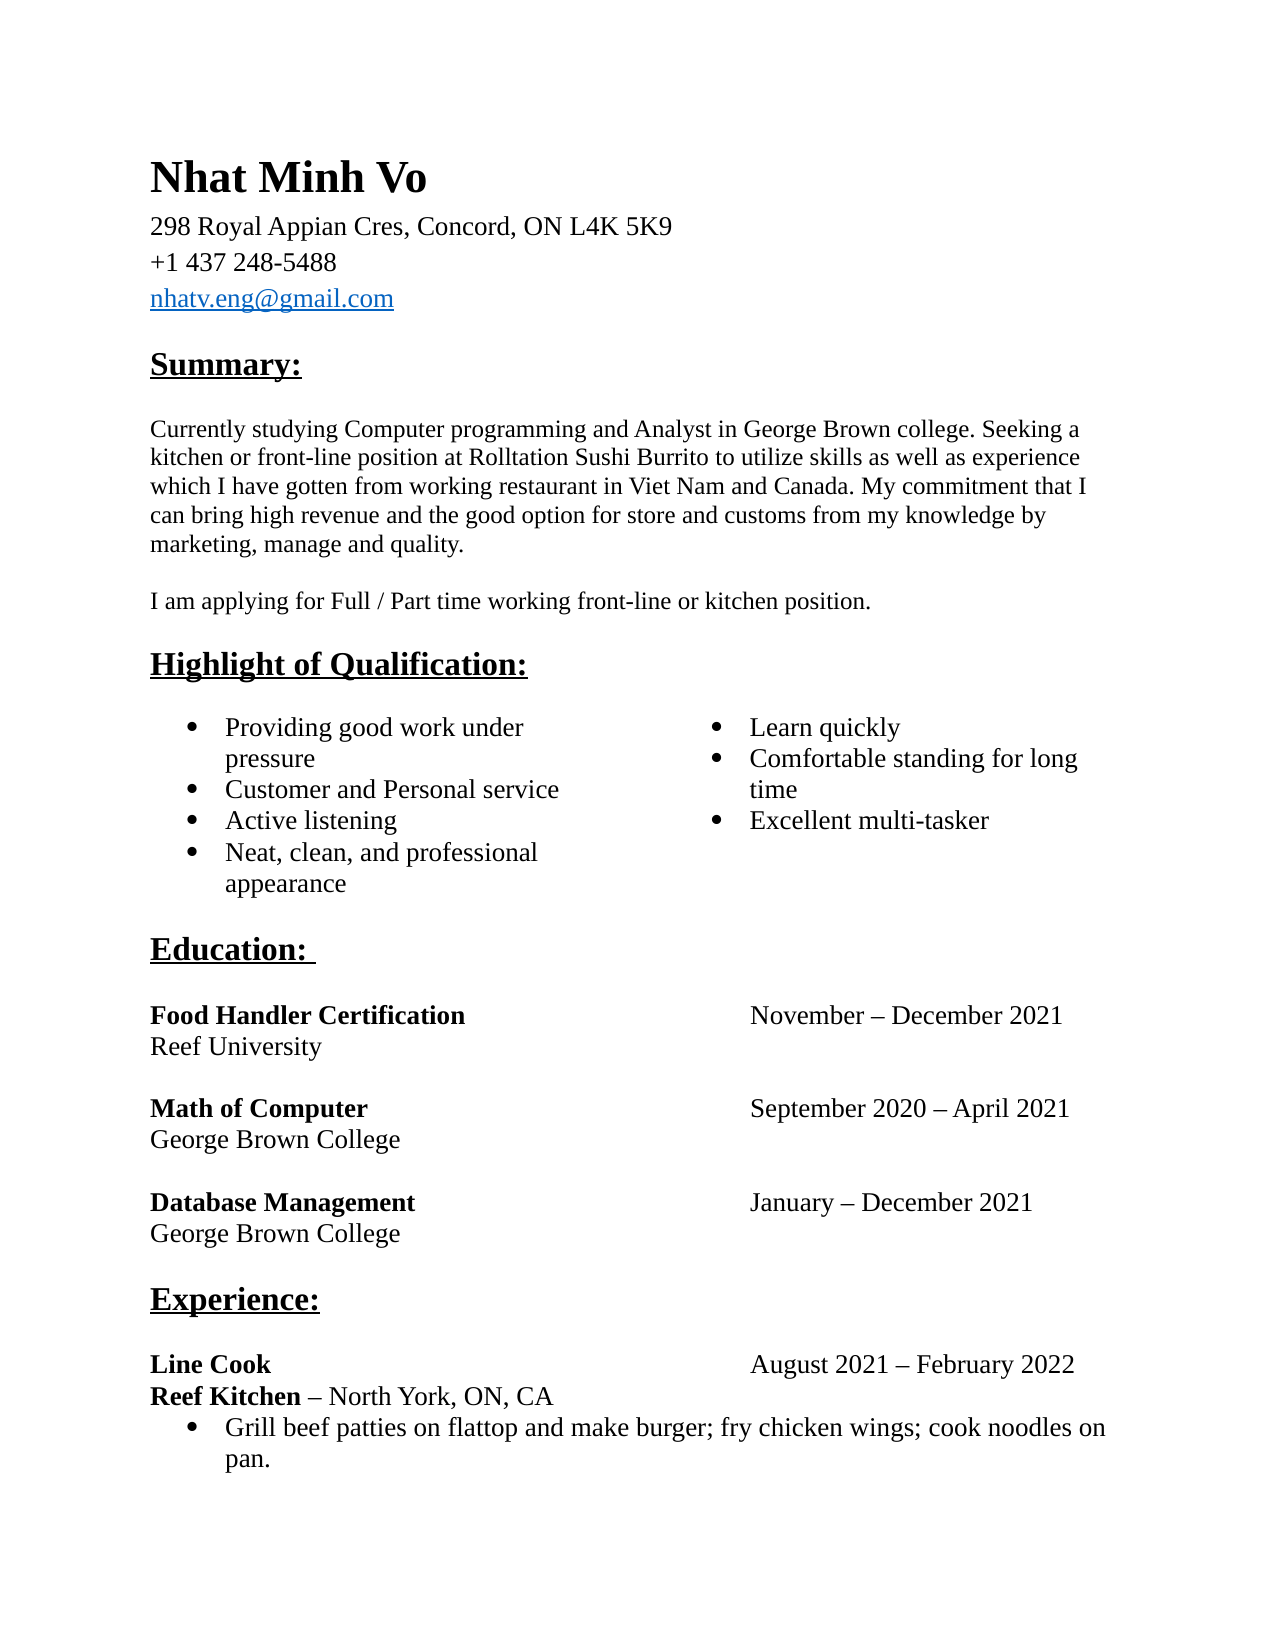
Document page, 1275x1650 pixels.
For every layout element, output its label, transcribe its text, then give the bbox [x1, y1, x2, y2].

text Education: [150, 929, 1125, 968]
list Providing good work under pressure [187, 711, 601, 773]
list Customer and Personal service [187, 773, 601, 804]
list Comfortable standing for long time [712, 742, 1125, 804]
text Highlight of Qualification: [150, 644, 1125, 682]
list Learn quickly [712, 711, 1125, 742]
text +1 437 248-5488 [150, 246, 1125, 277]
list Grill beef patties on flattop and make burger; fry chicken wings; cook noodles on pan. [187, 1411, 1125, 1473]
text 298 Royal Appian Cres, Concord, ON L4K 5K9 [150, 211, 1125, 242]
text Experience: [150, 1279, 1125, 1317]
text Currently studying Computer programming and Analyst in George Brown college. Seeking a kitchen or front-line position at Rolltation Sushi Burrito to utilize skills as well as experience which I have gotten from working restaurant in Viet Nam and Canada. My commitment that I can bring high revenue and the good option for store and customs from my knowledge by marketing, manage and quality. [150, 414, 1125, 557]
text I am applying for Full / Part time working front-line or kitchen position. [150, 586, 1125, 615]
list Active listening [187, 804, 601, 836]
text Line Cook August 2021 – February 2022 [150, 1348, 1125, 1380]
text George Brown College [150, 1123, 1125, 1154]
text Summary: [150, 344, 1125, 383]
text Math of Computer September 2020 – April 2021 [150, 1092, 1125, 1123]
text nhatv.eng@gmail.com [150, 282, 1125, 313]
text Database Management January – December 2021 [150, 1186, 1125, 1217]
text Reef University [150, 1030, 1125, 1061]
text George Brown College [150, 1217, 1125, 1248]
text Reef Kitchen – North York, ON, CA [150, 1380, 1125, 1411]
list Neat, clean, and professional appearance [187, 836, 601, 898]
list Excellent multi-tasker [712, 804, 1125, 836]
text Nhat Minh Vo [150, 150, 1125, 203]
text Food Handler Certification November – December 2021 [150, 999, 1125, 1030]
